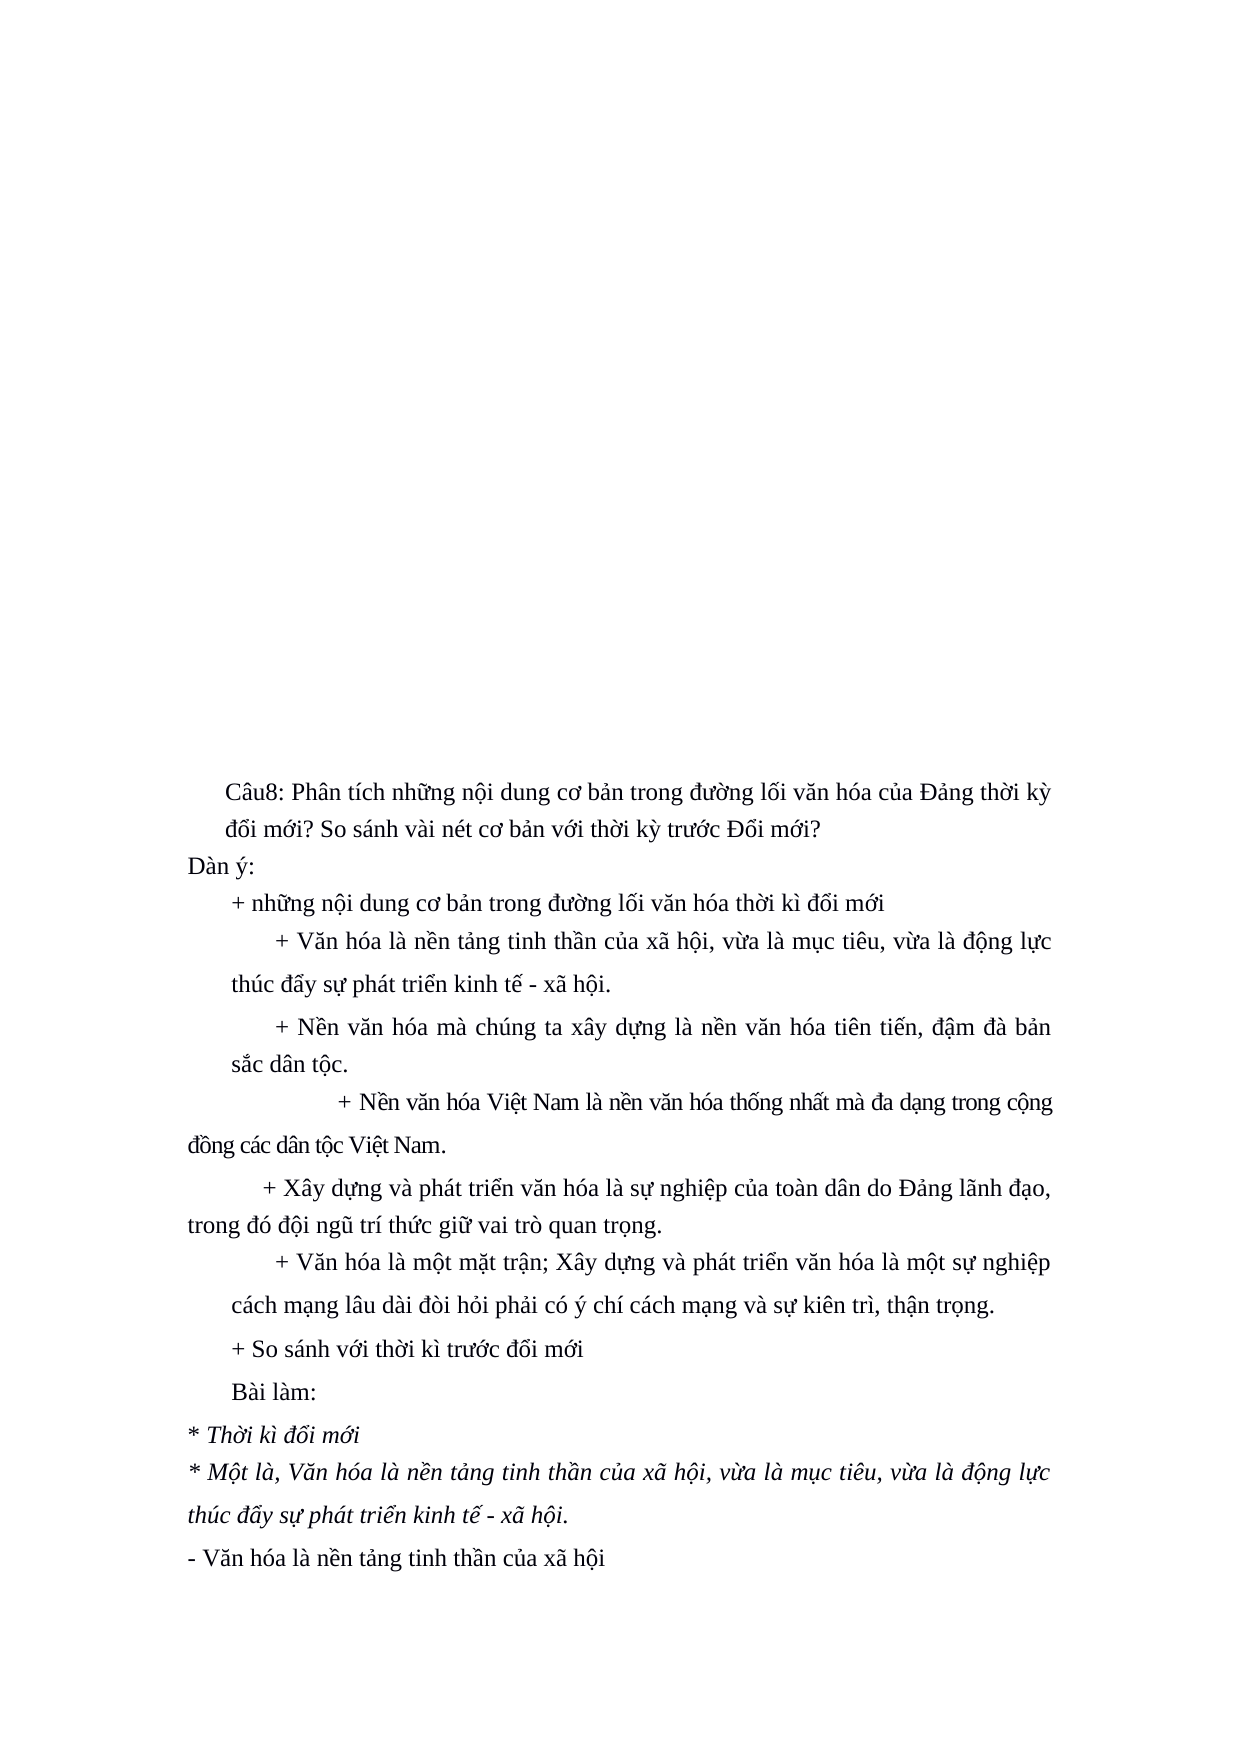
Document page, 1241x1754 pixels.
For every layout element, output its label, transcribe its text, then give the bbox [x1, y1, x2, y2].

text + Nền văn hóa Việt Nam là nền văn hóa thống nhất mà đa dạng trong cộng đồng các dân tộc Việt Nam. [187, 1087, 1053, 1158]
text * Một là, Văn hóa là nền tảng tinh thần của xã hội, vừa là mục tiêu, vừa là động lực thúc đẩy sự phát triển kinh tế - xã hội. [187, 1457, 1053, 1529]
list Câu8: Phân tích những nội dung cơ bản trong đường lối văn hóa của Đảng thời kỳ đổi mới? So sánh vài nét cơ bản với thời kỳ trước Đổi mới? [225, 777, 1053, 843]
list * Thời kì đổi mới [187, 1420, 1053, 1449]
list + Nền văn hóa mà chúng ta xây dựng là nền văn hóa tiên tiến, đậm đà bản sắc dân tộc. [231, 1012, 1053, 1078]
list Dàn ý: [187, 851, 1053, 880]
text + Văn hóa là nền tảng tinh thần của xã hội, vừa là mục tiêu, vừa là động lực thúc đẩy sự phát triển kinh tế - xã hội. [231, 926, 1053, 998]
list + những nội dung cơ bản trong đường lối văn hóa thời kì đổi mới [187, 888, 1053, 917]
text + So sánh với thời kì trước đổi mới [187, 1334, 1053, 1362]
text Bài làm: [187, 1377, 1053, 1406]
text + Văn hóa là một mặt trận; Xây dựng và phát triển văn hóa là một sự nghiệp cách mạng lâu dài đòi hỏi phải có ý chí cách mạng và sự kiên trì, thận trọng. [231, 1247, 1053, 1319]
list + Xây dựng và phát triển văn hóa là sự nghiệp của toàn dân do Đảng lãnh đạo, trong đó đội ngũ trí thức giữ vai trò quan trọng. [187, 1173, 1053, 1239]
text - Văn hóa là nền tảng tinh thần của xã hội [187, 1543, 1053, 1572]
